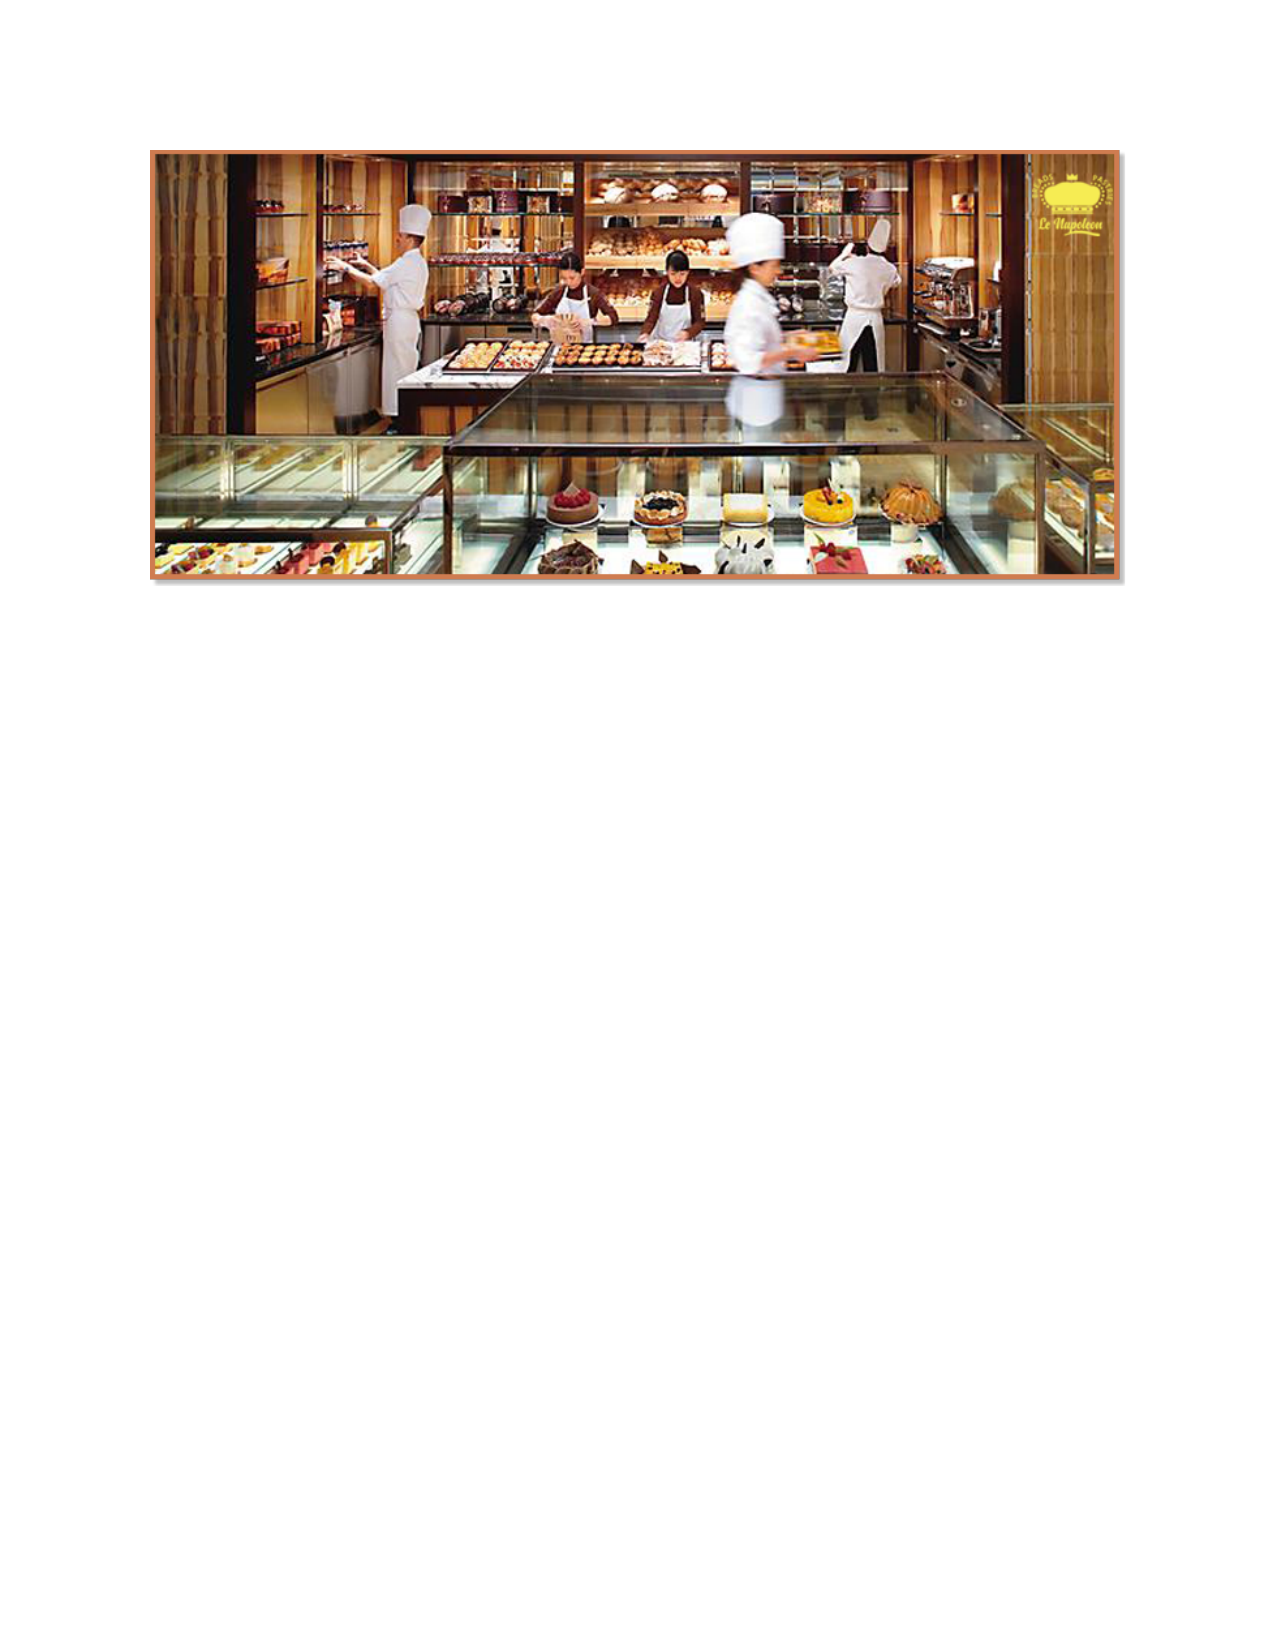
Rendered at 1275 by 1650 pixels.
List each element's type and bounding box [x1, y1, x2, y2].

picture [150, 150, 1125, 586]
